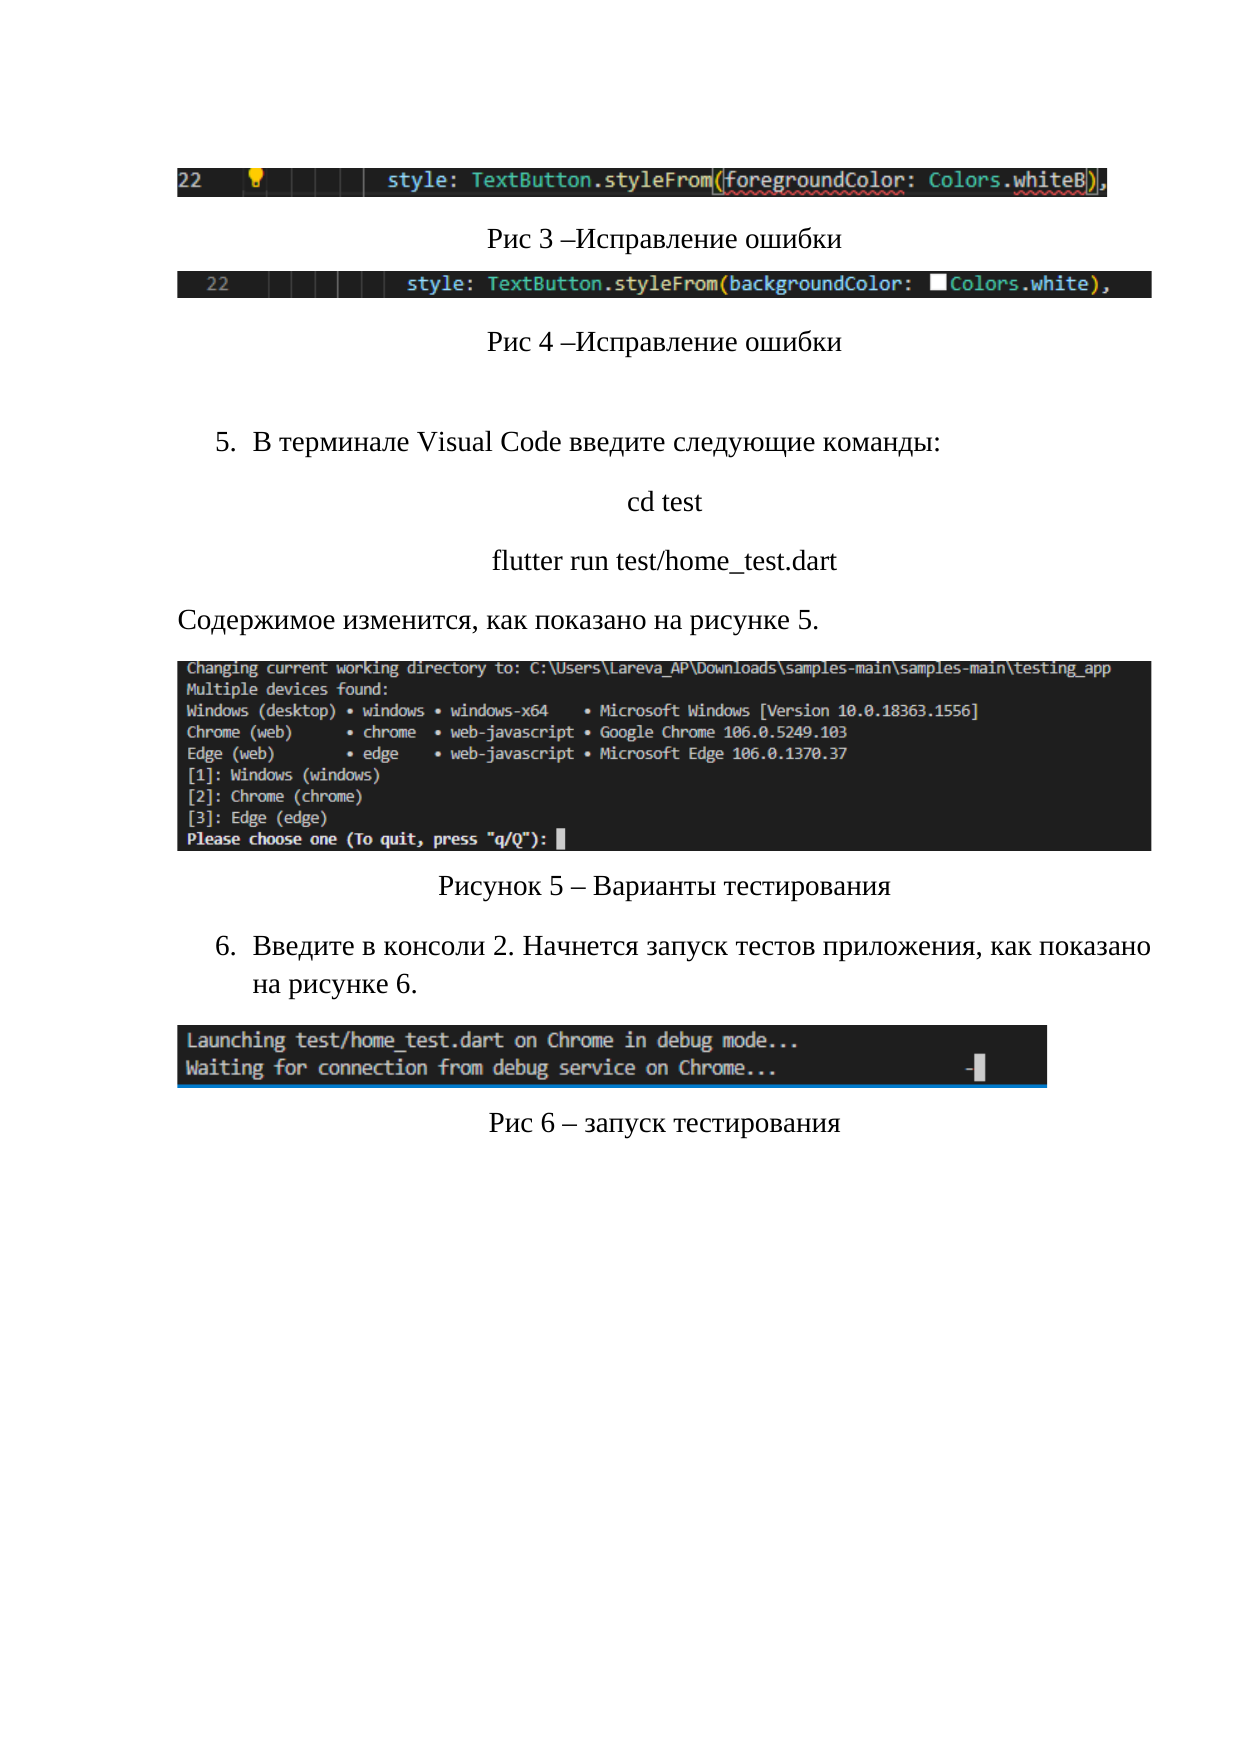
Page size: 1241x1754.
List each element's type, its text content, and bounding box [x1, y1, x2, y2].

list Введите в консоли 2. Начнется запуск тестов приложения, как показано на рисунке 6. [215, 928, 1152, 1000]
text Рис 3 –Исправление ошибки [177, 221, 1152, 254]
text Содержимое изменится, как показано на рисунке 5. [177, 602, 1152, 636]
picture [177, 271, 1152, 298]
picture [177, 168, 1108, 197]
picture [177, 661, 1152, 851]
text Рис 6 – запуск тестирования [177, 1105, 1152, 1138]
text flutter run test/home_test.dart [177, 543, 1152, 577]
picture [177, 1025, 1048, 1088]
text cd test [177, 484, 1152, 517]
text Рисунок 5 – Варианты тестирования [177, 868, 1152, 902]
list В терминале Visual Code введите следующие команды: [215, 424, 1152, 458]
text Рис 4 –Исправление ошибки [177, 324, 1152, 357]
